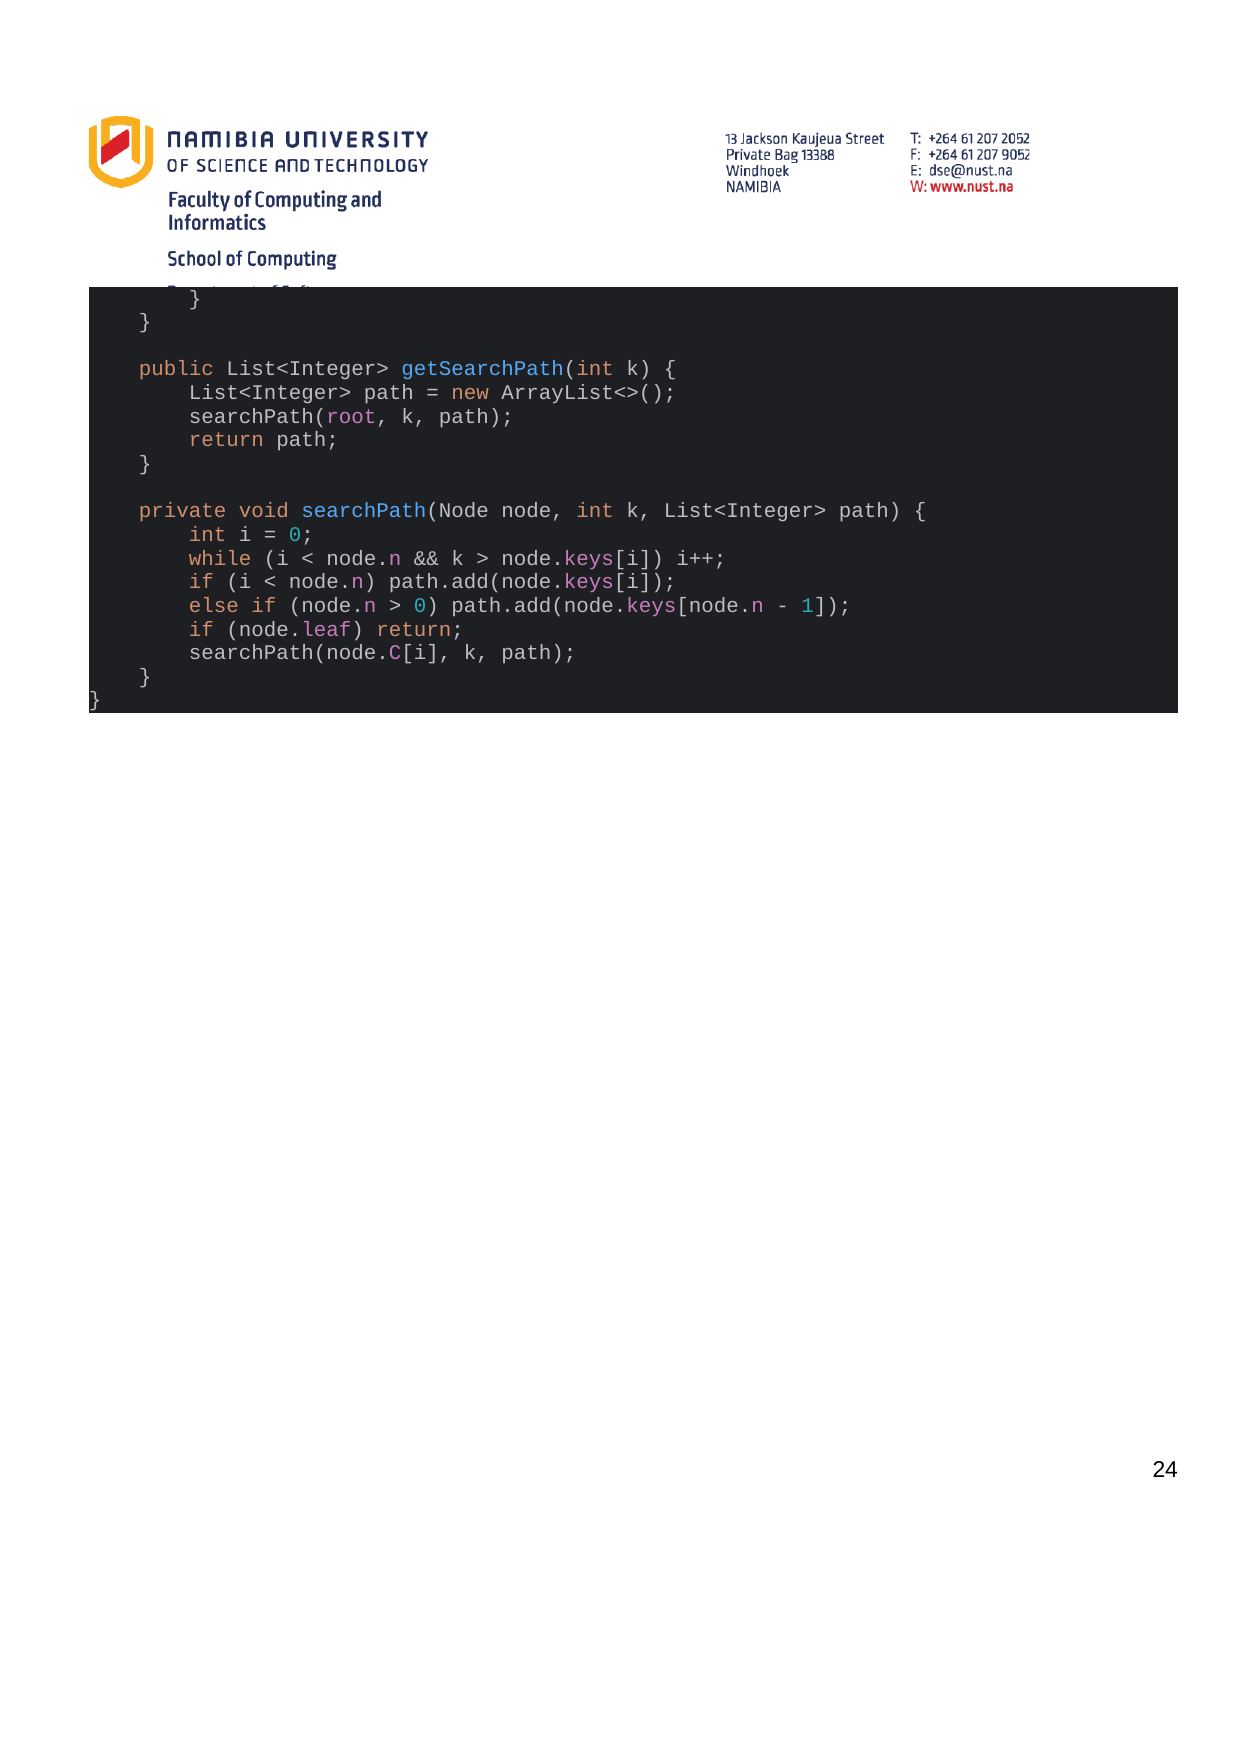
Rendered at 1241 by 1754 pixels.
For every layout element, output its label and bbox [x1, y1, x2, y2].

text [89, 287, 1178, 713]
picture [88, 116, 1030, 322]
